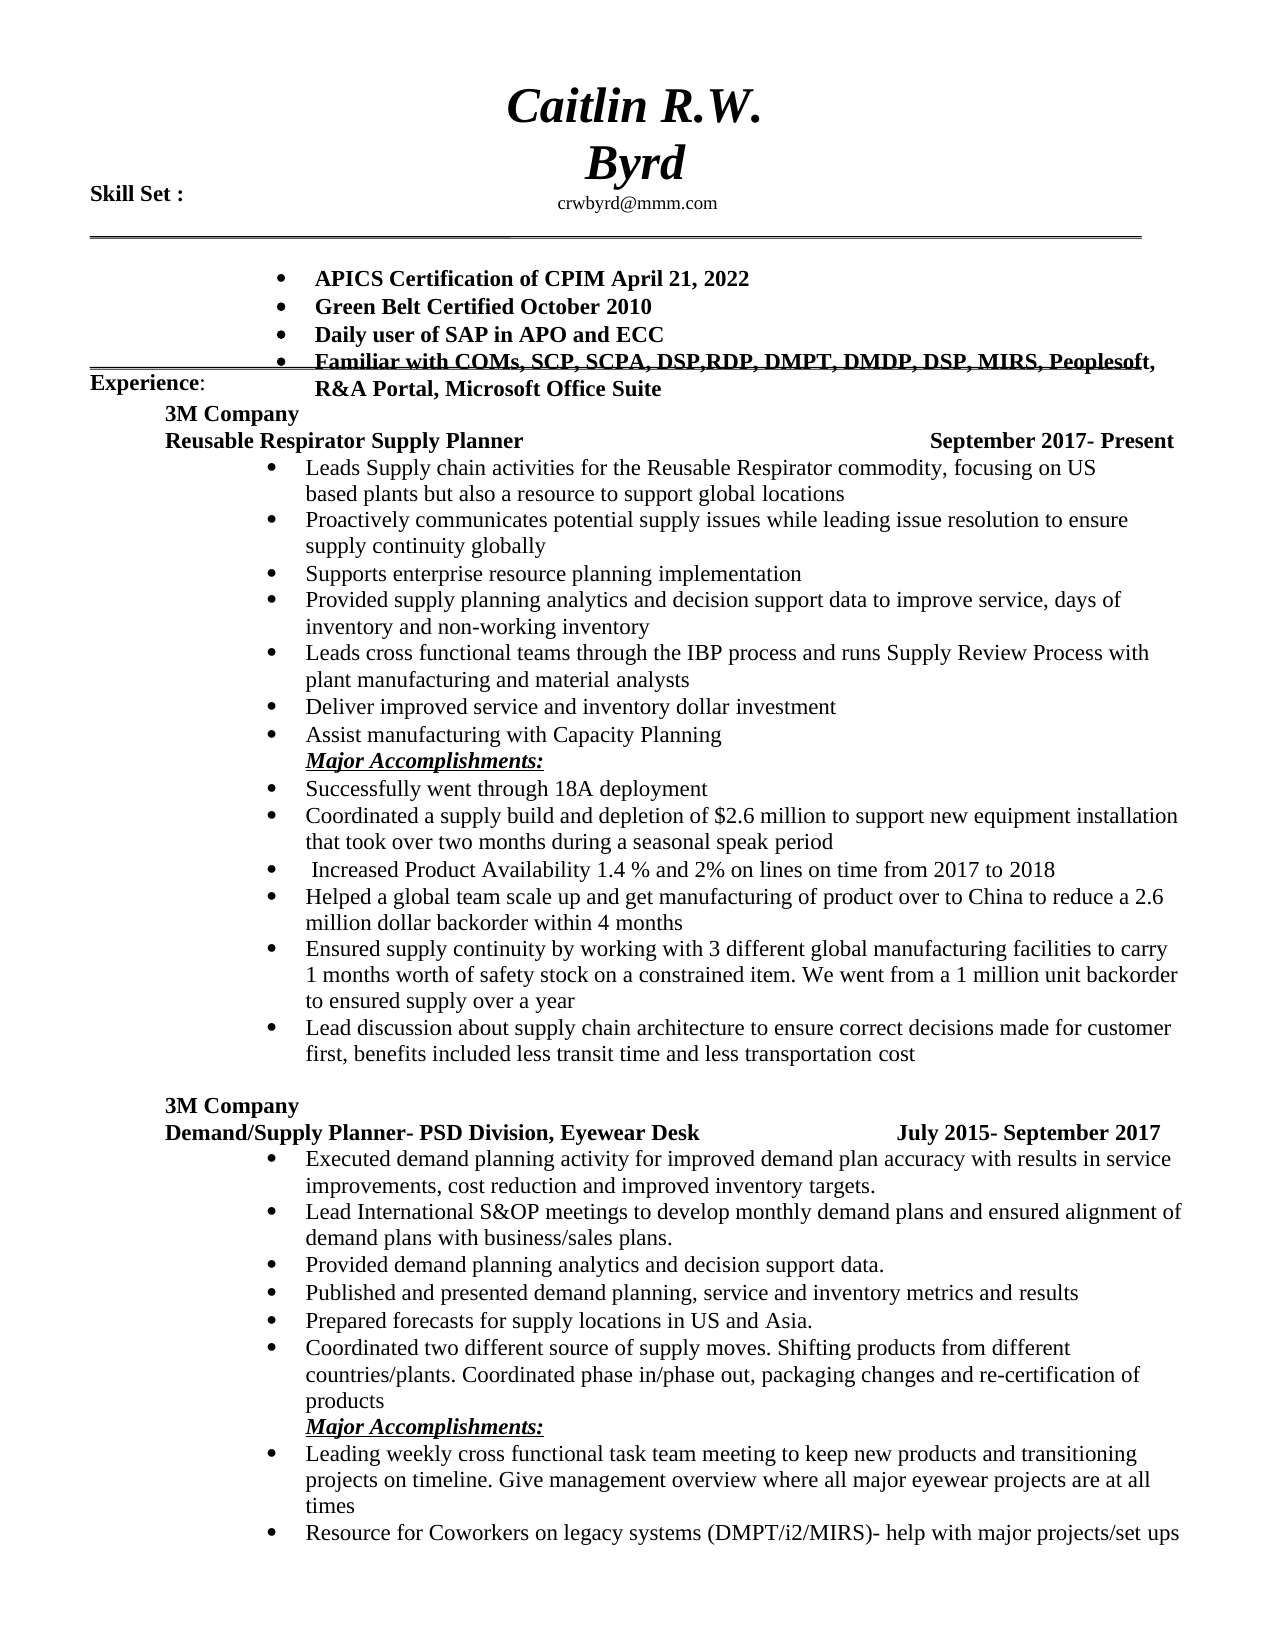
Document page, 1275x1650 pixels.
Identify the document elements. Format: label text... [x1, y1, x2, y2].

subtitle Major Accomplishments: [305, 748, 1200, 774]
list Proactively communicates potential supply issues while leading issue resolution to ensure supply continuity globally [268, 507, 1129, 558]
list Leads cross functional teams through the IBP process and runs Supply Review Process with plant manufacturing and material analysts [268, 639, 1151, 692]
list Provided demand planning analytics and decision support data. [268, 1250, 1200, 1278]
list Successfully went through 18A deployment [268, 774, 1200, 802]
list Resource for Coworkers on legacy systems (DMPT/i2/MIRS)- help with major projects/set ups [268, 1519, 1200, 1545]
list Leading weekly cross functional task team meeting to keep new products and transitioning projects on timeline. Give management overview where all major eyewear projects are at all times [268, 1440, 1152, 1519]
text Demand/Supply Planner- PSD Division, Eyewear Desk July 2015- September 2017 [165, 1119, 1200, 1145]
text Reusable Respirator Supply Planner September 2017- Present [165, 427, 1200, 453]
list Lead discussion about supply chain architecture to ensure correct decisions made for customer first, benefits included less transit time and less transportation cost [268, 1013, 1172, 1066]
title Caitlin R.W. Byrd [450, 76, 824, 191]
list Daily user of SAP in APO and ECC [277, 320, 1200, 348]
list Ensured supply continuity by working with 3 different global manufacturing facilities to carry 1 months worth of safety stock on a constrained item. We went from a 1 million unit backorder to ensured supply over a year [268, 936, 1179, 1013]
subtitle 3M Company [165, 1092, 1200, 1119]
text 3M Company [165, 401, 1200, 427]
subtitle Major Accomplishments: [305, 1413, 1200, 1440]
list Coordinated two different source of supply moves. Shifting products from different countries/plants. Coordinated phase in/phase out, packaging changes and re-certification of products [268, 1334, 1141, 1413]
list Lead International S&OP meetings to develop monthly demand plans and ensured alignment of demand plans with business/sales plans. [268, 1199, 1183, 1250]
subtitle Skill Set : [90, 180, 210, 207]
text Experience: [90, 370, 210, 396]
text crwbyrd@mmm.com [450, 192, 824, 214]
list Prepared forecasts for supply locations in US and Asia. [268, 1306, 1200, 1334]
list Green Belt Certified October 2010 [277, 292, 1200, 320]
list Executed demand planning activity for improved demand plan accuracy with results in service improvements, cost reduction and improved inventory targets. [268, 1145, 1172, 1198]
list Deliver improved service and inventory dollar investment [268, 692, 1200, 720]
subtitle APICS Certification of CPIM April 21, 2022 [277, 264, 1200, 292]
list Published and presented demand planning, service and inventory metrics and results [268, 1278, 1200, 1306]
list Increased Product Availability 1.4 % and 2% on lines on time from 2017 to 2018 [268, 855, 1200, 883]
list Supports enterprise resource planning implementation [268, 558, 1200, 587]
list Leads Supply chain activities for the Reusable Respirator commodity, focusing on US based plants but also a resource to support global locations [268, 453, 1153, 506]
list Assist manufacturing with Capacity Planning [268, 720, 1200, 748]
list Provided supply planning analytics and decision support data to improve service, days of inventory and non-working inventory [268, 587, 1122, 639]
list Helped a global team scale up and get manufacturing of product over to China to reduce a 2.6 million dollar backorder within 4 months [268, 883, 1165, 936]
list Coordinated a supply build and depletion of $2.6 million to support new equipment installation that took over two months during a seasonal speak period [268, 802, 1185, 855]
list Familiar with COMs, SCP, SCPA, DSP,RDP, DMPT, DMDP, DSP, MIRS, Peoplesoft, R&A Portal, Microsoft Office Suite [277, 348, 1156, 401]
